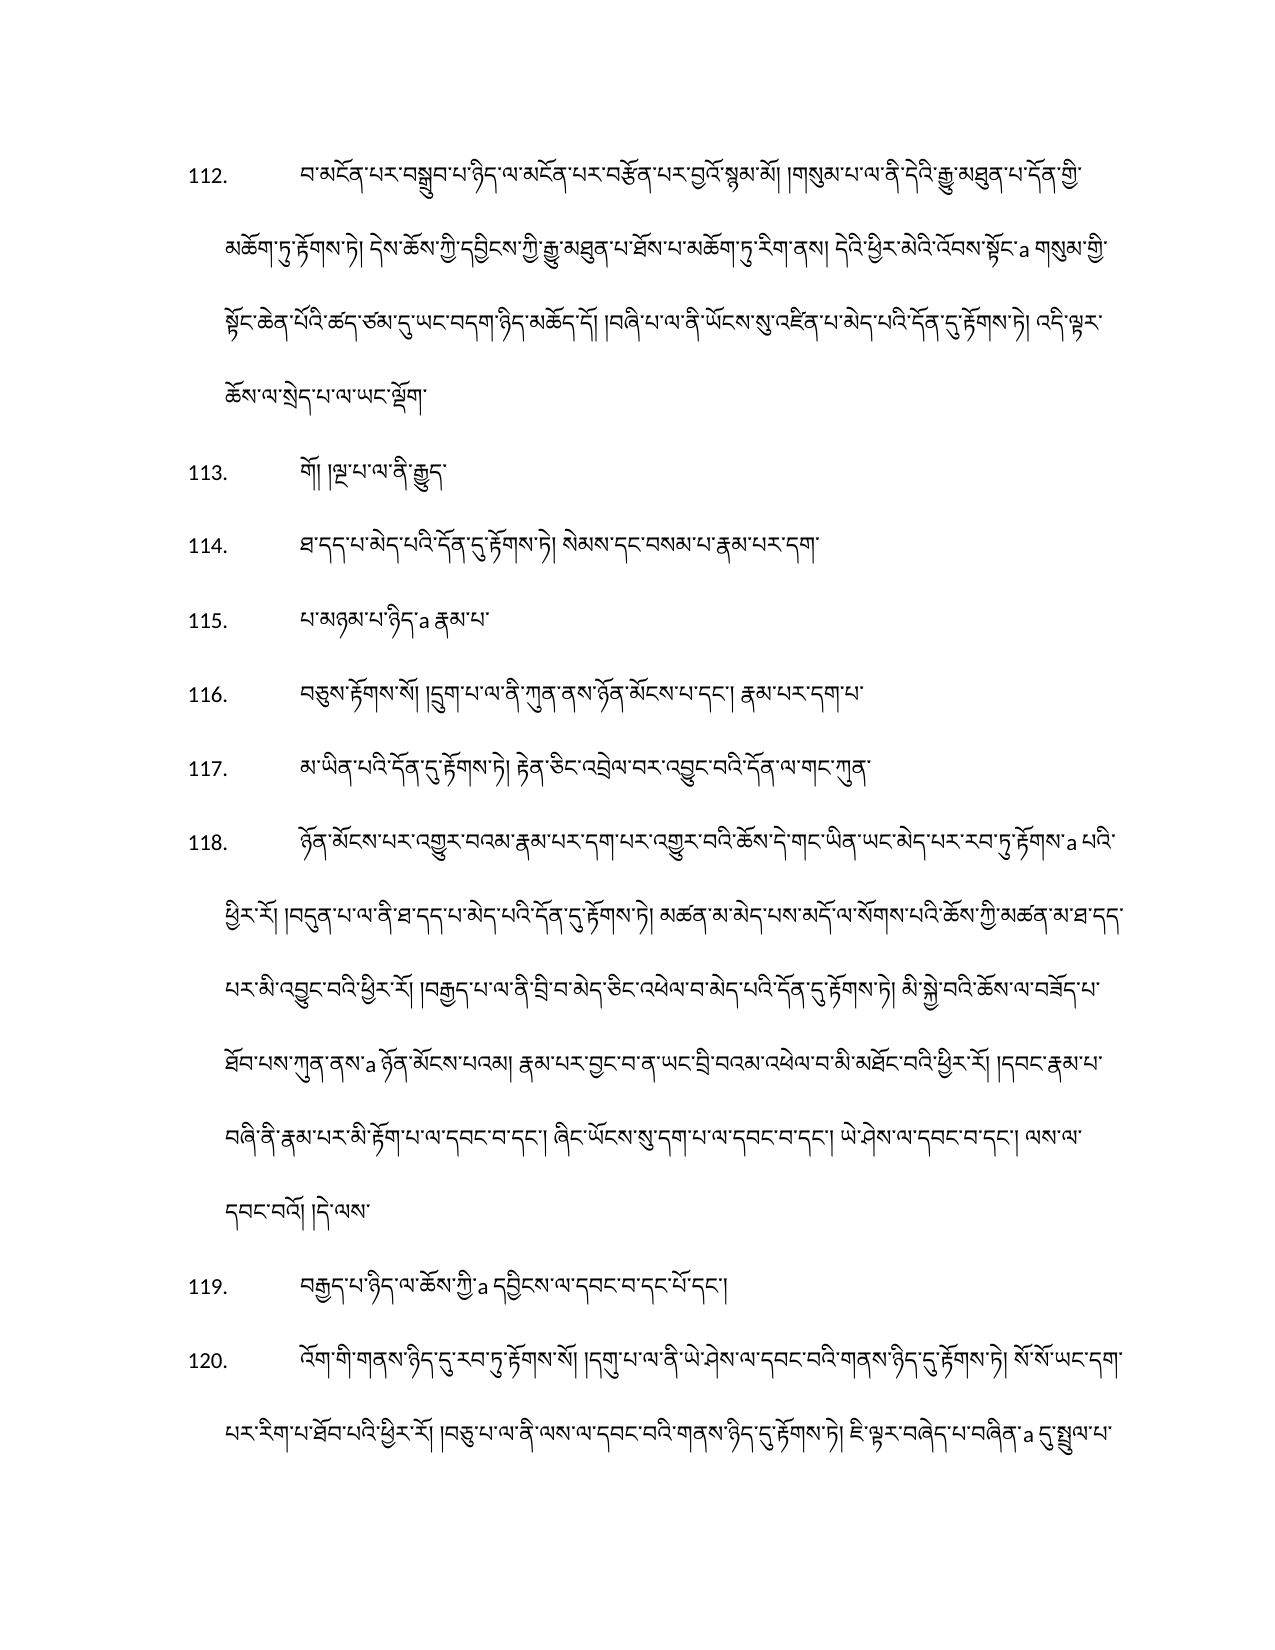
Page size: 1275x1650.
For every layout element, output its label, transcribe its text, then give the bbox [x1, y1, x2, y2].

list བཅུས་རྟོགས་སོ། །དྲུག་པ་ལ་ནི་ཀུན་ནས་ཉོན་མོངས་པ་དང༌། རྣམ་པར་དག་པ་ [187, 668, 1125, 733]
list བརྒྱད་པ་ཉིད་ལ་ཆོས་ཀྱི་aདབྱིངས་ལ་དབང་བ་དང་པོ་དང༌། [187, 1261, 1125, 1325]
list པ་མཉམ་པ་ཉིད་aརྣམ་པ་ [187, 594, 1125, 659]
list བ་མངོན་པར་བསྒྲུབ་པ་ཉིད་ལ་མངོན་པར་བརྩོན་པར་བྱའོ་སྙམ་མོ། །གསུམ་པ་ལ་ནི་དེའི་རྒྱུ་མཐུན་པ་དོན་གྱི་མཆོག་ཏུ་རྟོགས་ཏེ། དེས་ཆོས་ཀྱི་དབྱིངས་ཀྱི་རྒྱུ་མཐུན་པ་ཐོས་པ་མཆོག་ཏུ་རིག་ནས། དེའི་ཕྱིར་མེའི་འོབས་སྟོང་aགསུམ་གྱི་སྟོང་ཆེན་པོའི་ཚད་ཙམ་དུ་ཡང་བདག་ཉིད་མཆོད་དོ། །བཞི་པ་ལ་ནི་ཡོངས་སུ་འཛིན་པ་མེད་པའི་དོན་དུ་རྟོགས་ཏེ། འདི་ལྟར་ཆོས་ལ་སྲེད་པ་ལ་ཡང་ལྡོག་ [187, 150, 1125, 437]
list གོ། །ལྔ་པ་ལ་ནི་རྒྱུད་ [187, 446, 1125, 511]
list ཉོན་མོངས་པར་འགྱུར་བའམ་རྣམ་པར་དག་པར་འགྱུར་བའི་ཆོས་དེ་གང་ཡིན་ཡང་མེད་པར་རབ་ཏུ་རྟོགས་aཔའི་ཕྱིར་རོ། །བདུན་པ་ལ་ནི་ཐ་དད་པ་མེད་པའི་དོན་དུ་རྟོགས་ཏེ། མཚན་མ་མེད་པས་མདོ་ལ་སོགས་པའི་ཆོས་ཀྱི་མཚན་མ་ཐ་དད་པར་མི་འབྱུང་བའི་ཕྱིར་རོ། །བརྒྱད་པ་ལ་ནི་བྲི་བ་མེད་ཅིང་འཕེལ་བ་མེད་པའི་དོན་དུ་རྟོགས་ཏེ། མི་སྐྱེ་བའི་ཆོས་ལ་བཟོད་པ་ཐོབ་པས་ཀུན་ནས་aཉོན་མོངས་པའམ། རྣམ་པར་བྱང་བ་ན་ཡང་བྲི་བའམ་འཕེལ་བ་མི་མཐོང་བའི་ཕྱིར་རོ། །དབང་རྣམ་པ་བཞི་ནི་རྣམ་པར་མི་རྟོག་པ་ལ་དབང་བ་དང༌། ཞིང་ཡོངས་སུ་དག་པ་ལ་དབང་བ་དང༌། ཡེ་ཤེས་ལ་དབང་བ་དང༌། ལས་ལ་དབང་བའོ། །དེ་ལས་ [187, 817, 1125, 1251]
list མ་ཡིན་པའི་དོན་དུ་རྟོགས་ཏེ། རྟེན་ཅིང་འབྲེལ་བར་འབྱུང་བའི་དོན་ལ་གང་ཀུན་ [187, 742, 1125, 807]
list ཐ་དད་པ་མེད་པའི་དོན་དུ་རྟོགས་ཏེ། སེམས་དང་བསམ་པ་རྣམ་པར་དག་ [187, 520, 1125, 585]
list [187, 1335, 1125, 1473]
